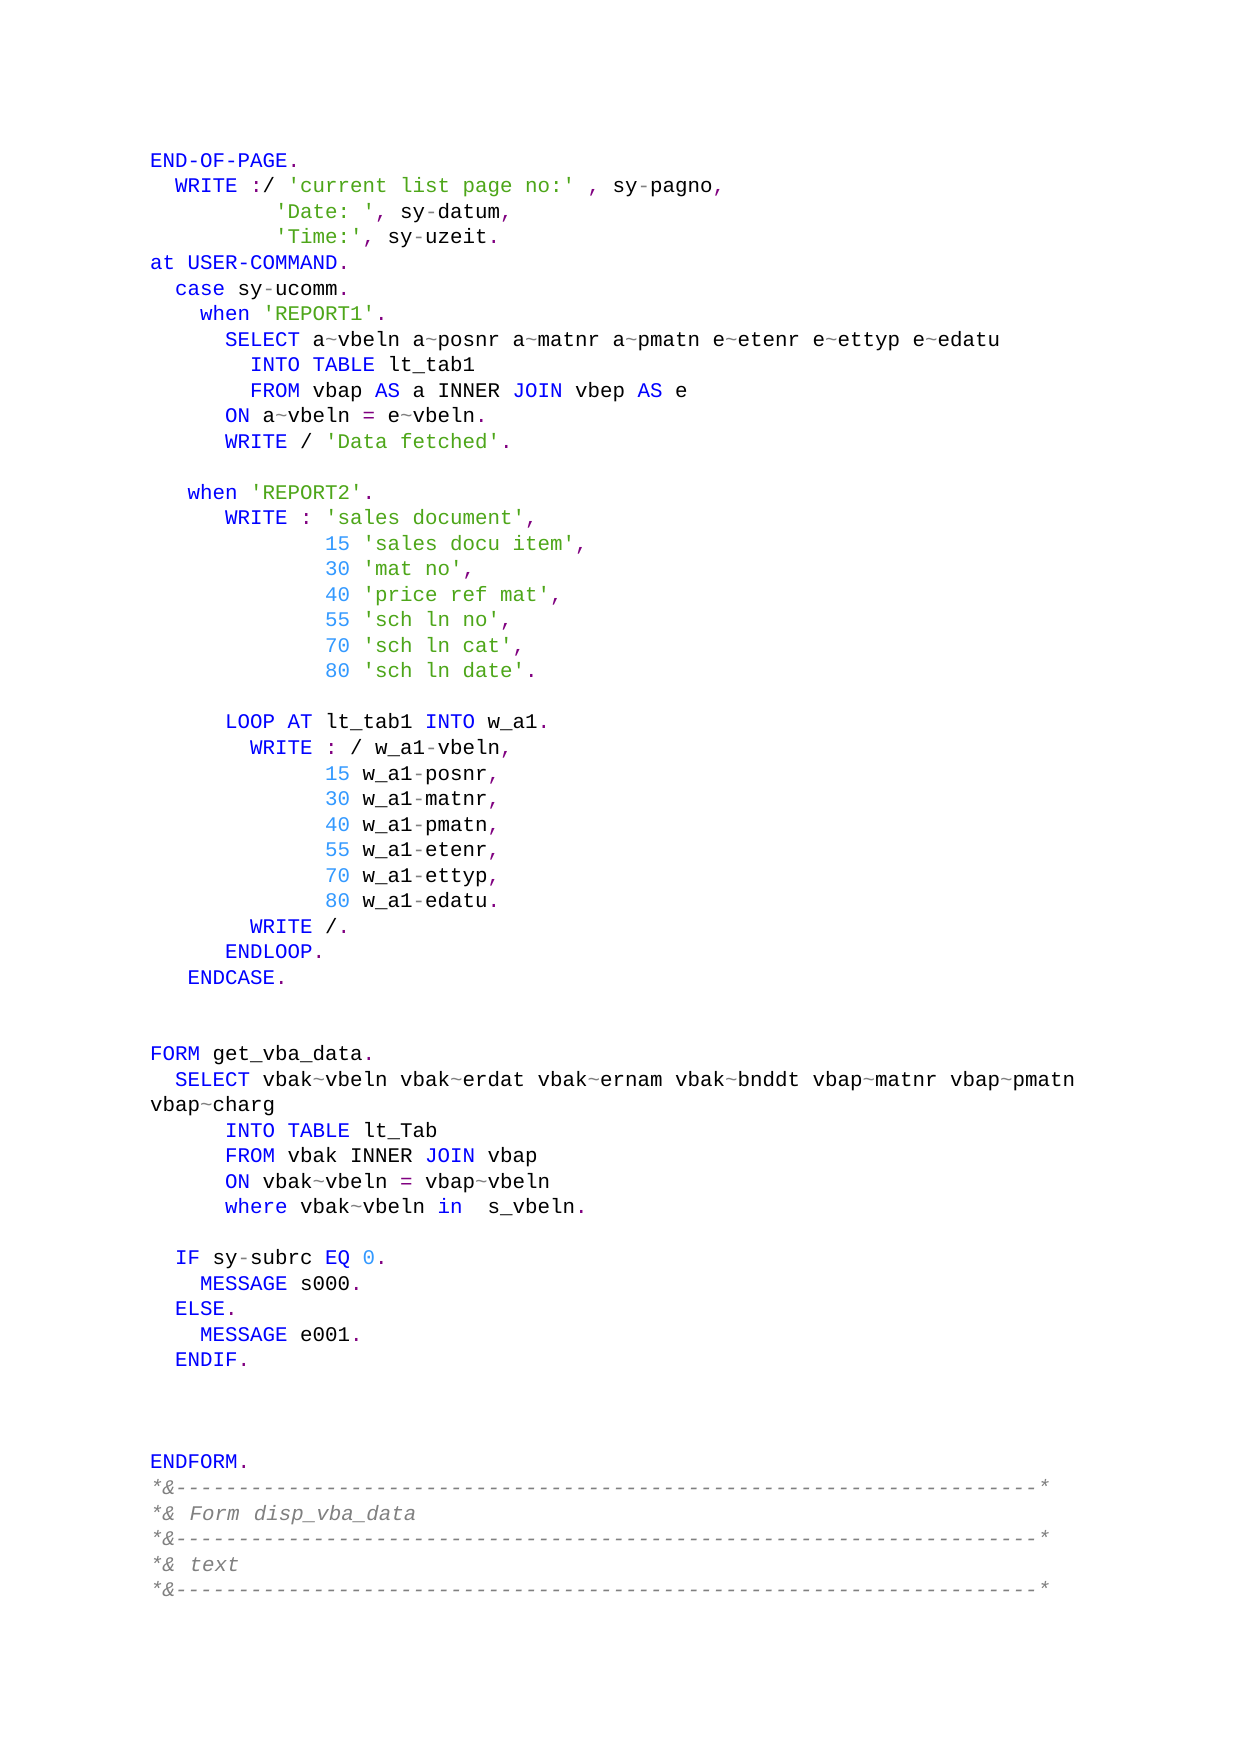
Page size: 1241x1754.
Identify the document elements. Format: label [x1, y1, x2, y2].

text [150, 150, 1090, 1603]
